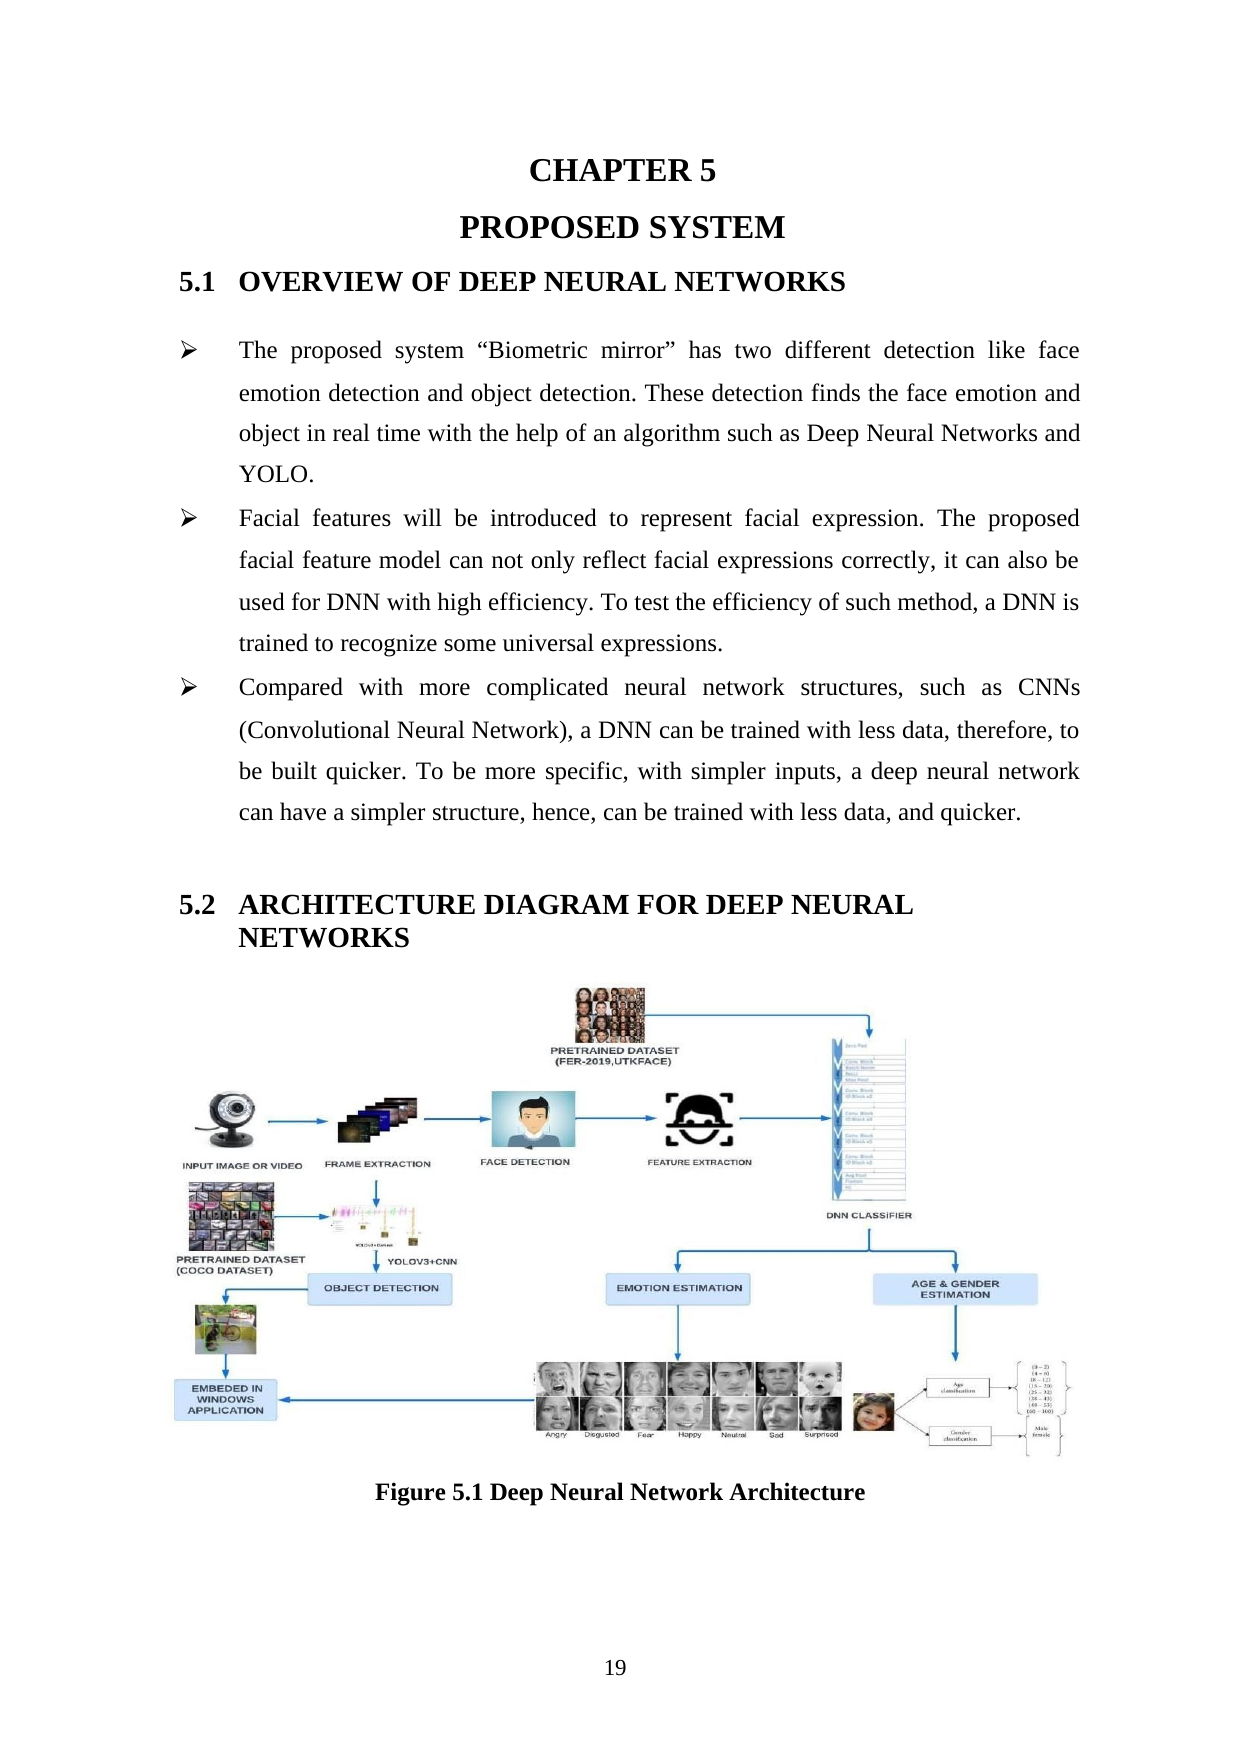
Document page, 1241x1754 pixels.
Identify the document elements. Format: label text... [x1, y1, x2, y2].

text CHAPTER 5 [150, 150, 1095, 188]
text PROPOSED SYSTEM [150, 207, 1095, 246]
list Facial features will be introduced to represent facial expression. The proposed facial feature model can not only reflect facial expressions correctly, it can also be used for DNN with high efficiency. To test the efficiency of such method, a DNN is trained to recognize some universal expressions. [179, 499, 1080, 656]
list Compared with more complicated neural network structures, such as CNNs (Convolutional Neural Network), a DNN can be trained with less data, therefore, to be built quicker. To be more specific, with simpler inputs, a deep neural network can have a simpler structure, hence, can be trained with less data, and quicker. [179, 669, 1080, 826]
list The proposed system “Biometric mirror” has two different detection like face emotion detection and object detection. These detection finds the face emotion and object in real time with the help of an algorithm such as Deep Neural Networks and YOLO. [179, 332, 1080, 487]
picture [165, 982, 1075, 1463]
list OVERVIEW OF DEEP NEURAL NETWORKS [179, 265, 1090, 298]
list ARCHITECTURE DIAGRAM FOR DEEP NEURAL NETWORKS [179, 887, 1090, 954]
